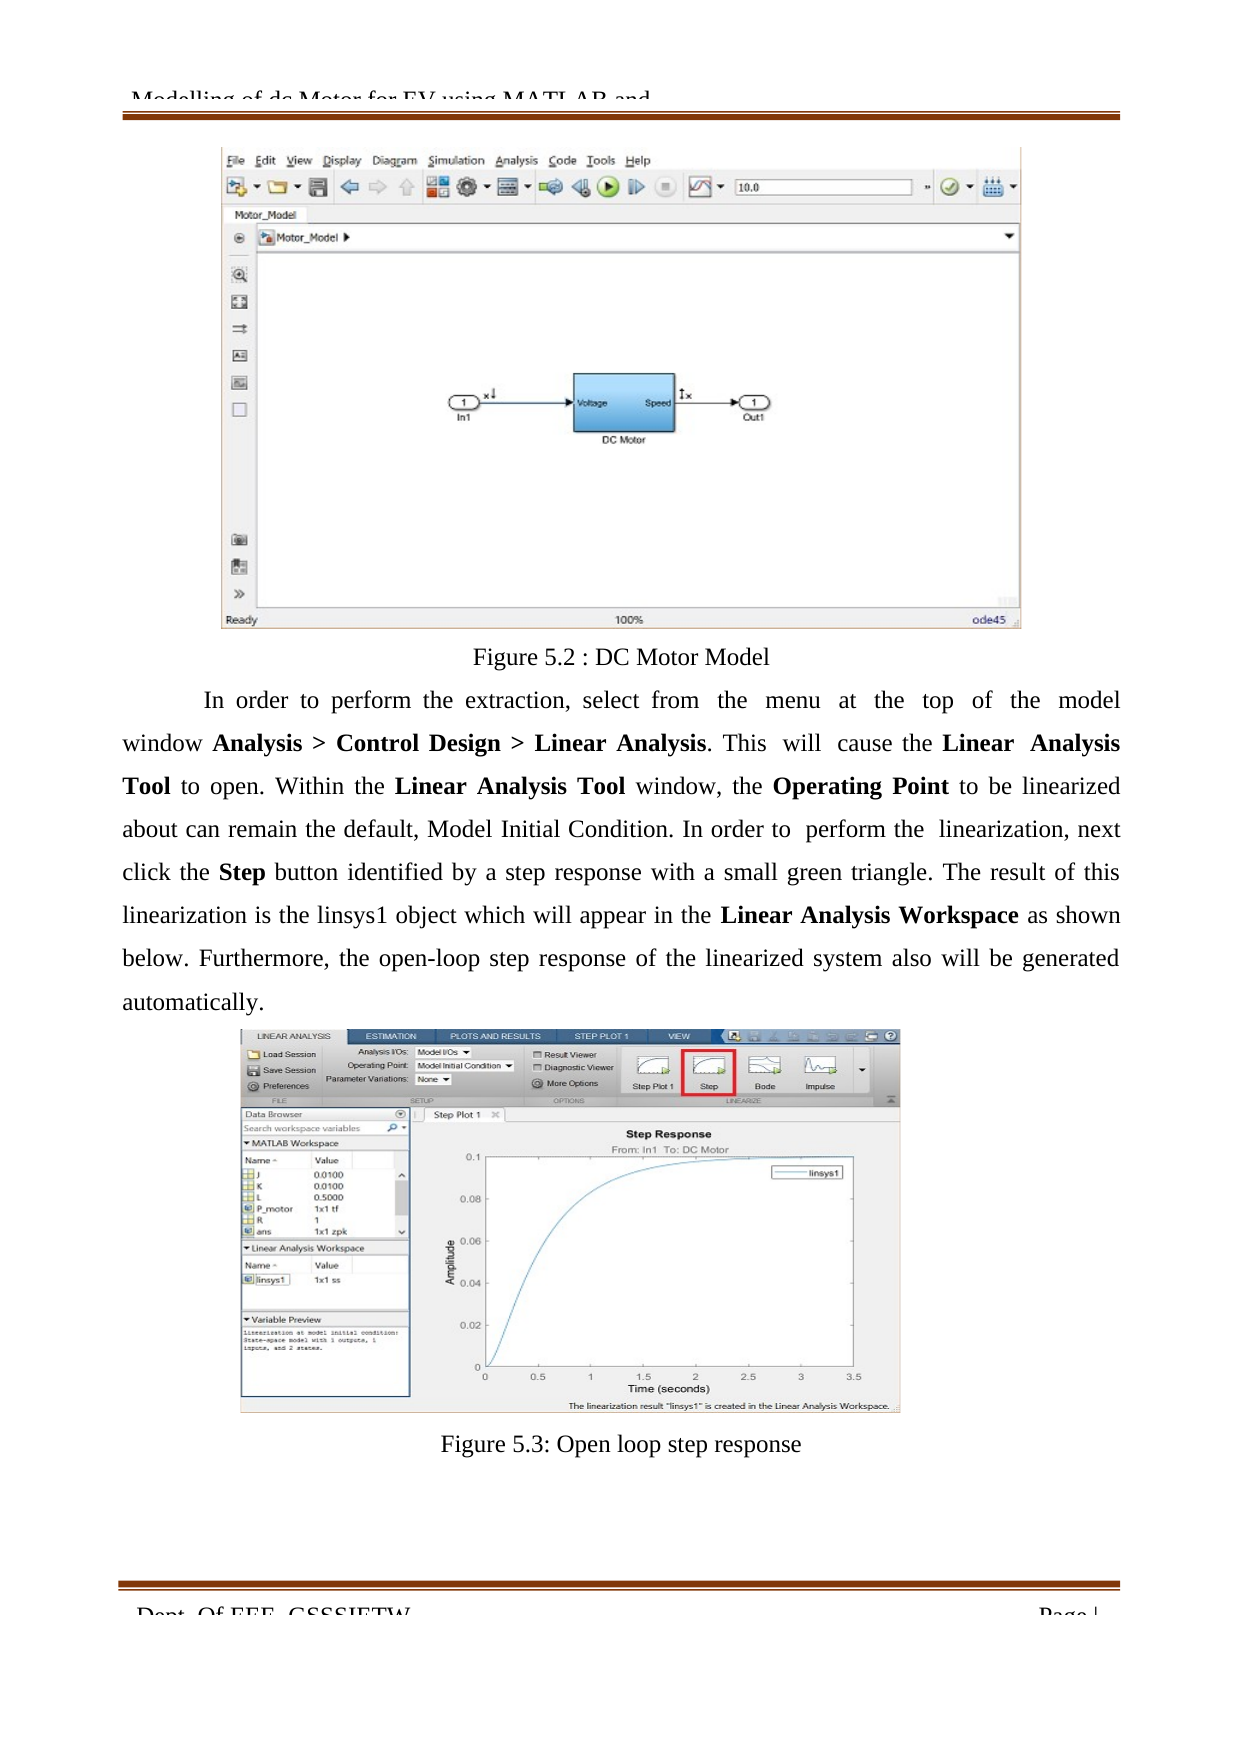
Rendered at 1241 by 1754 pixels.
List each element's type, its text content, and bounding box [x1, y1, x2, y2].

text Figure 5.3: Open loop step response [108, 1429, 1134, 1458]
text Figure 5.2 : DC Motor Model [473, 642, 1134, 671]
picture [221, 147, 1022, 629]
picture [240, 1029, 901, 1413]
text In order to perform the extraction, select from the menu at the top of the model window Analysis > Control Design > Linear Analysis. This will cause the Linear Analysis Tool to open. Within the Linear Analysis Tool window, the Operating Point to be linearized about can remain the default, Model Initial Condition. In order to perform the linearization, next click the Step button identified by a step response with a small green triangle. The result of this linearization is the linsys1 object which will appear in the Linear Analysis Workspace as shown below. Furthermore, the open-loop step response of the linearized system also will be generated automatically. [122, 685, 1121, 1015]
